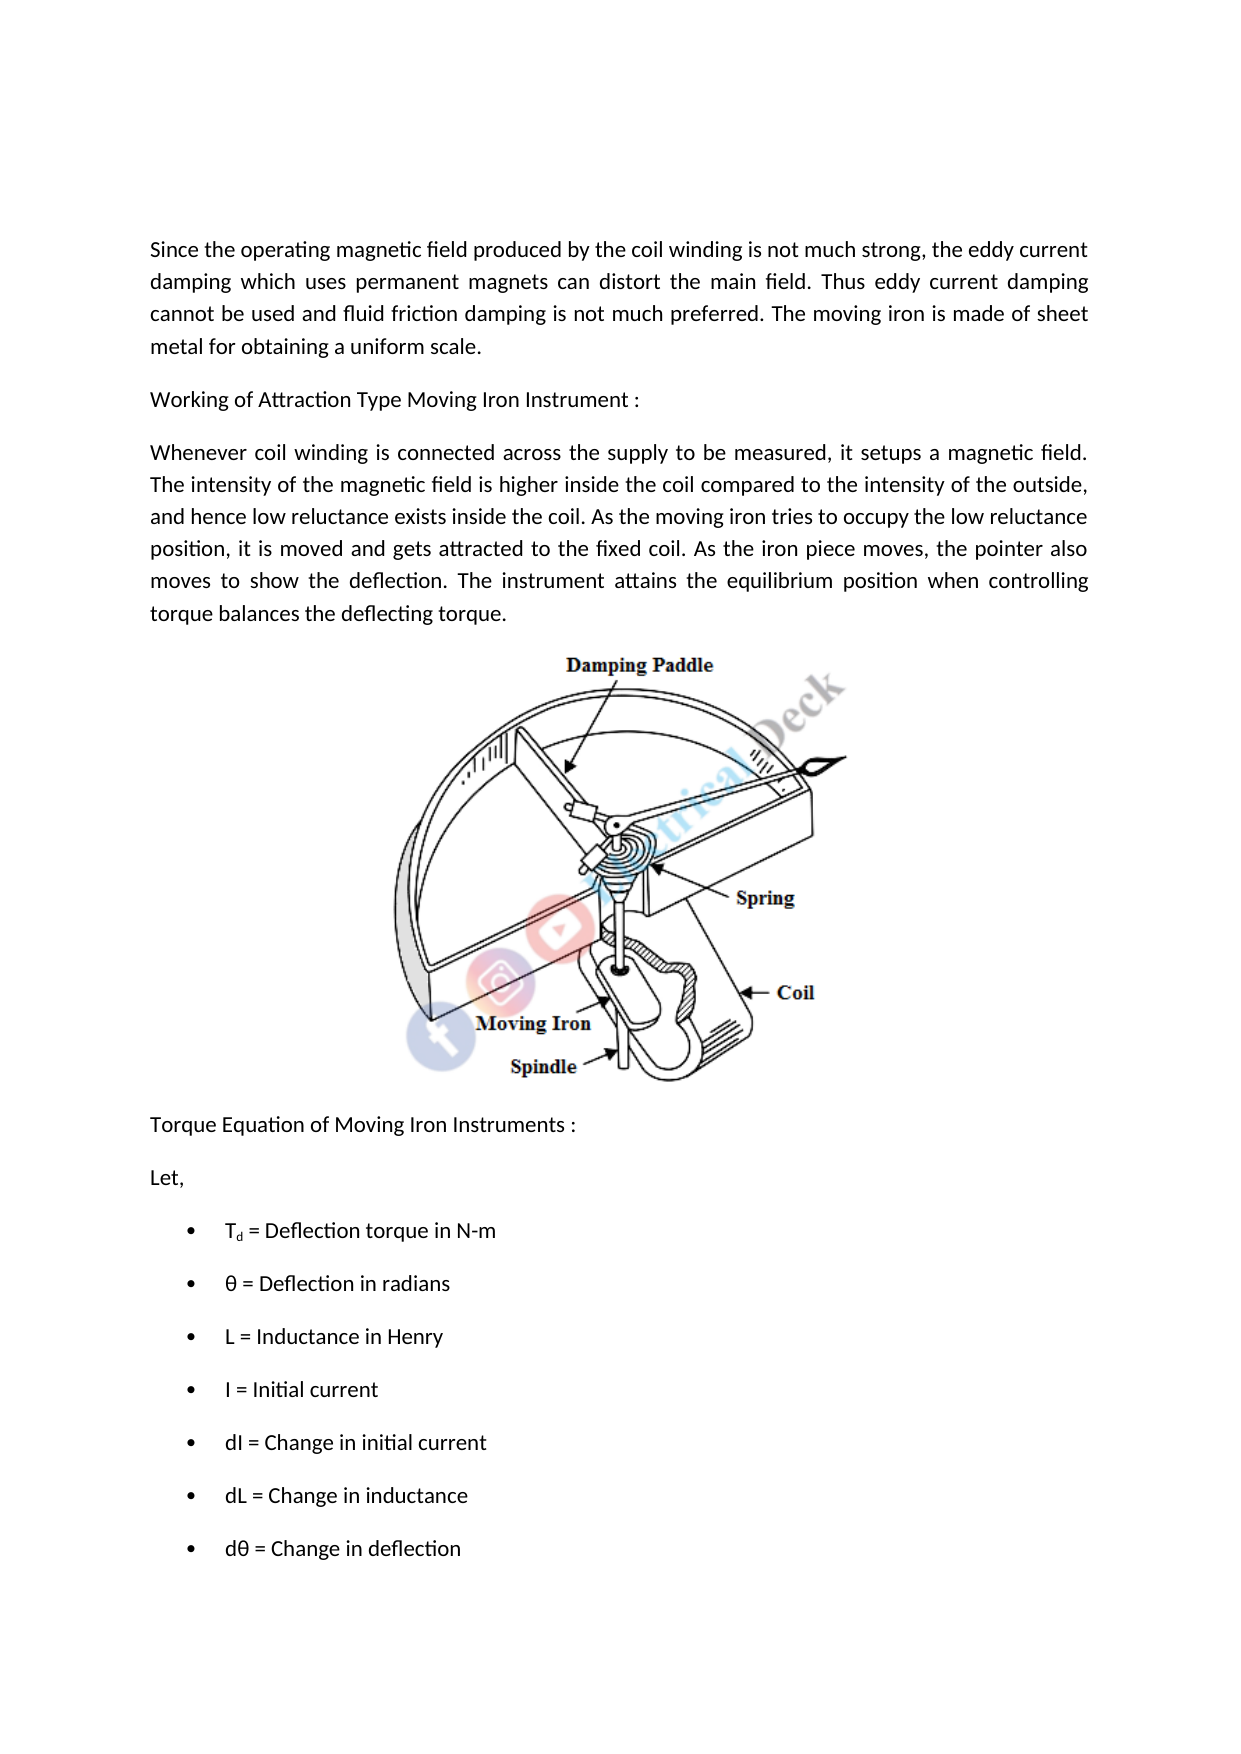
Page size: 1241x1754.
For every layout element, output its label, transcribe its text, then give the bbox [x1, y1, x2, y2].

list Td = Deflection torque in N-m [187, 1216, 1090, 1244]
list L = Inductance in Henry [187, 1322, 1090, 1350]
text Working of Attraction Type Moving Iron Instrument : [150, 385, 1090, 413]
text Since the operating magnetic field produced by the coil winding is not much strong, the eddy current damping which uses permanent magnets can distort the main field. Thus eddy current damping cannot be used and fluid friction damping is not much preferred. The moving iron is made of sheet metal for obtaining a uniform scale. [150, 235, 1090, 360]
list θ = Deflection in radians [187, 1269, 1090, 1297]
text Torque Equation of Moving Iron Instruments : [150, 1110, 1090, 1138]
list dL = Change in inductance [187, 1481, 1090, 1509]
list dI = Change in initial current [187, 1428, 1090, 1456]
picture [388, 651, 852, 1086]
list I = Initial current [187, 1375, 1090, 1403]
text Whenever coil winding is connected across the supply to be measured, it setups a magnetic field. The intensity of the magnetic field is higher inside the coil compared to the intensity of the outside, and hence low reluctance exists inside the coil. As the moving iron tries to occupy the low reluctance position, it is moved and gets attracted to the fixed coil. As the iron piece moves, the pointer also moves to show the deflection. The instrument attains the equilibrium position when controlling torque balances the deflecting torque. [150, 438, 1090, 627]
list dθ = Change in deflection [187, 1534, 1090, 1562]
text Let, [150, 1163, 1090, 1191]
